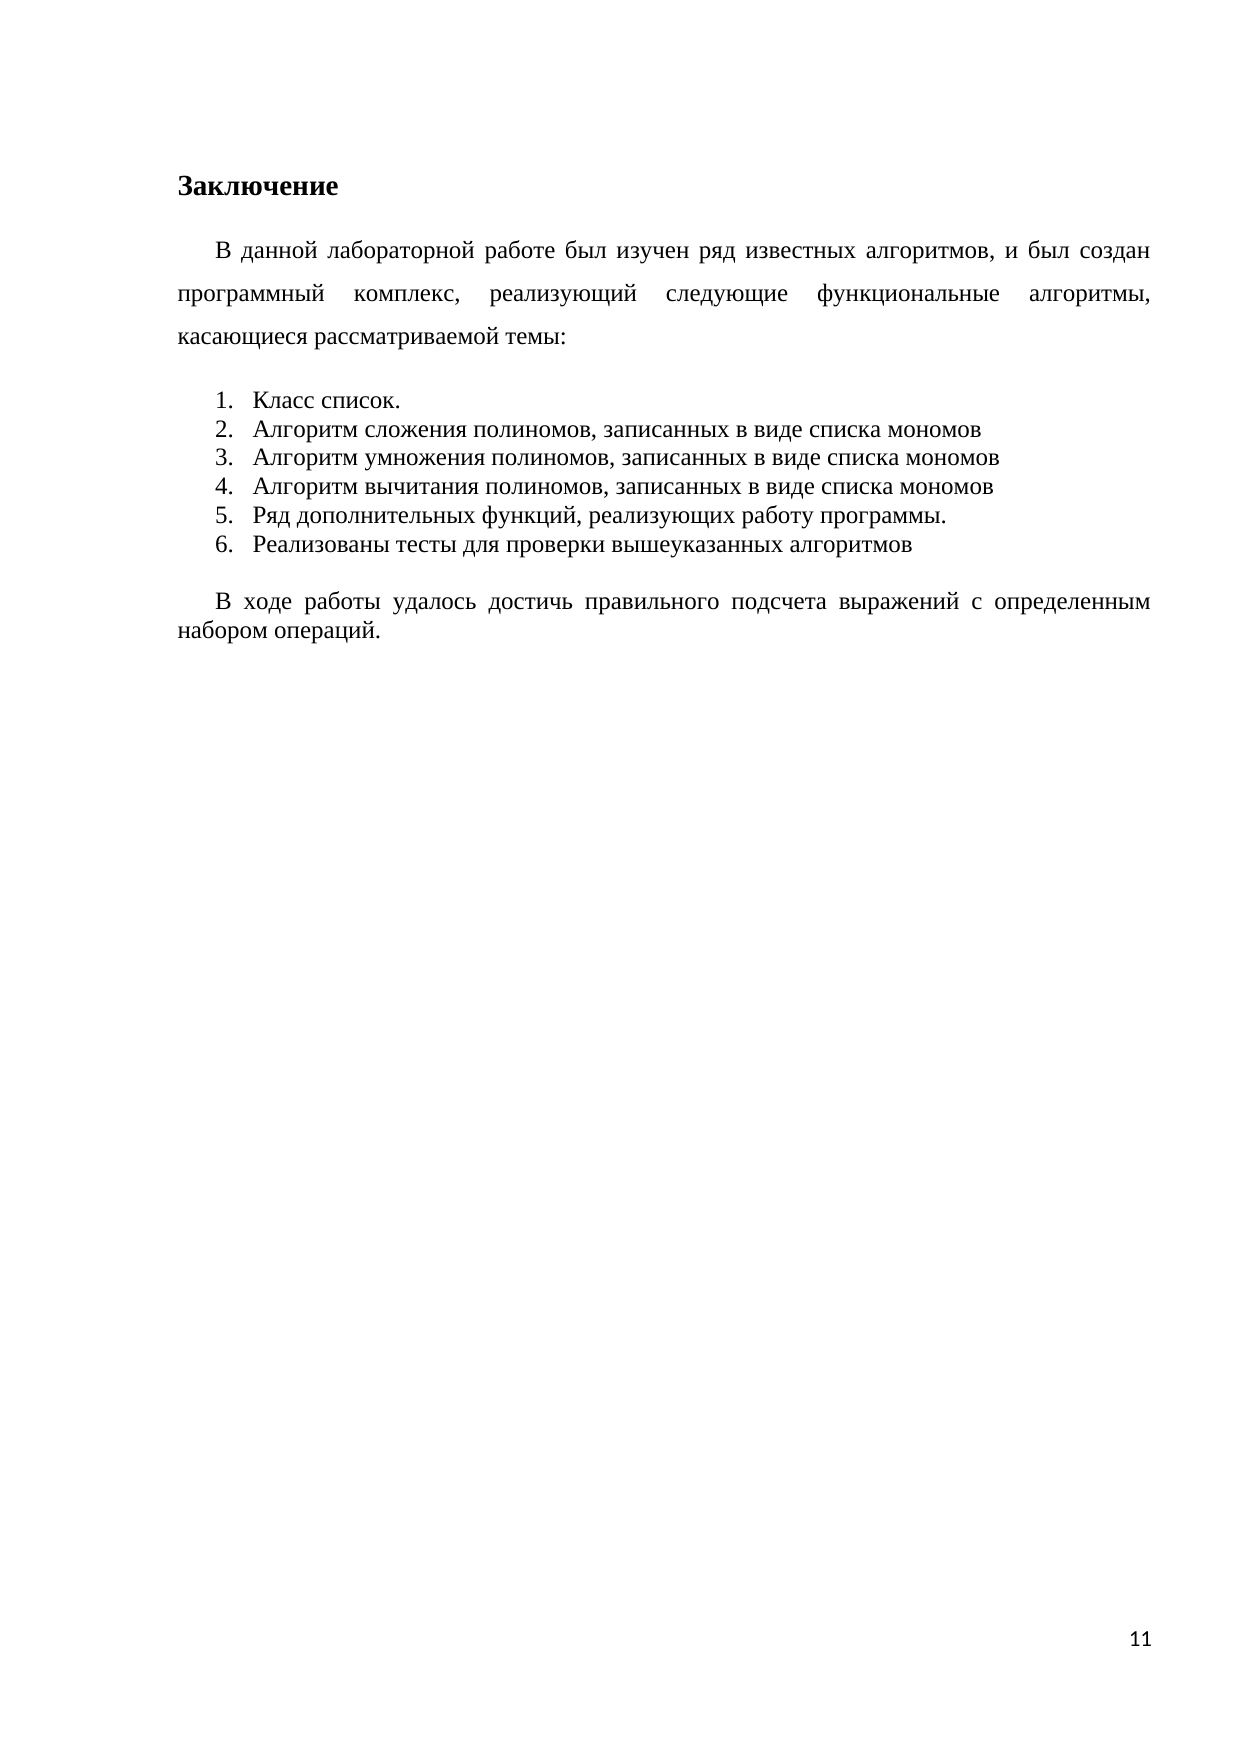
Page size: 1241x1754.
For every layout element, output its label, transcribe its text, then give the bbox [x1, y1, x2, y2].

list Класс список. [215, 385, 1152, 414]
list Алгоритм вычитания полиномов, записанных в виде списка мономов [215, 471, 1152, 500]
list Ряд дополнительных функций, реализующих работу программы. [215, 500, 1152, 529]
subtitle Заключение [177, 168, 1152, 202]
list Алгоритм умножения полиномов, записанных в виде списка мономов [215, 442, 1152, 471]
text В ходе работы удалось достичь правильного подсчета выражений с определенным набором операций. [177, 586, 1152, 644]
list Алгоритм сложения полиномов, записанных в виде списка мономов [215, 414, 1152, 442]
text В данной лабораторной работе был изучен ряд известных алгоритмов, и был создан программный комплекс, реализующий следующие функциональные алгоритмы, касающиеся рассматриваемой темы: [177, 235, 1152, 350]
list Реализованы тесты для проверки вышеуказанных алгоритмов [215, 529, 1152, 557]
